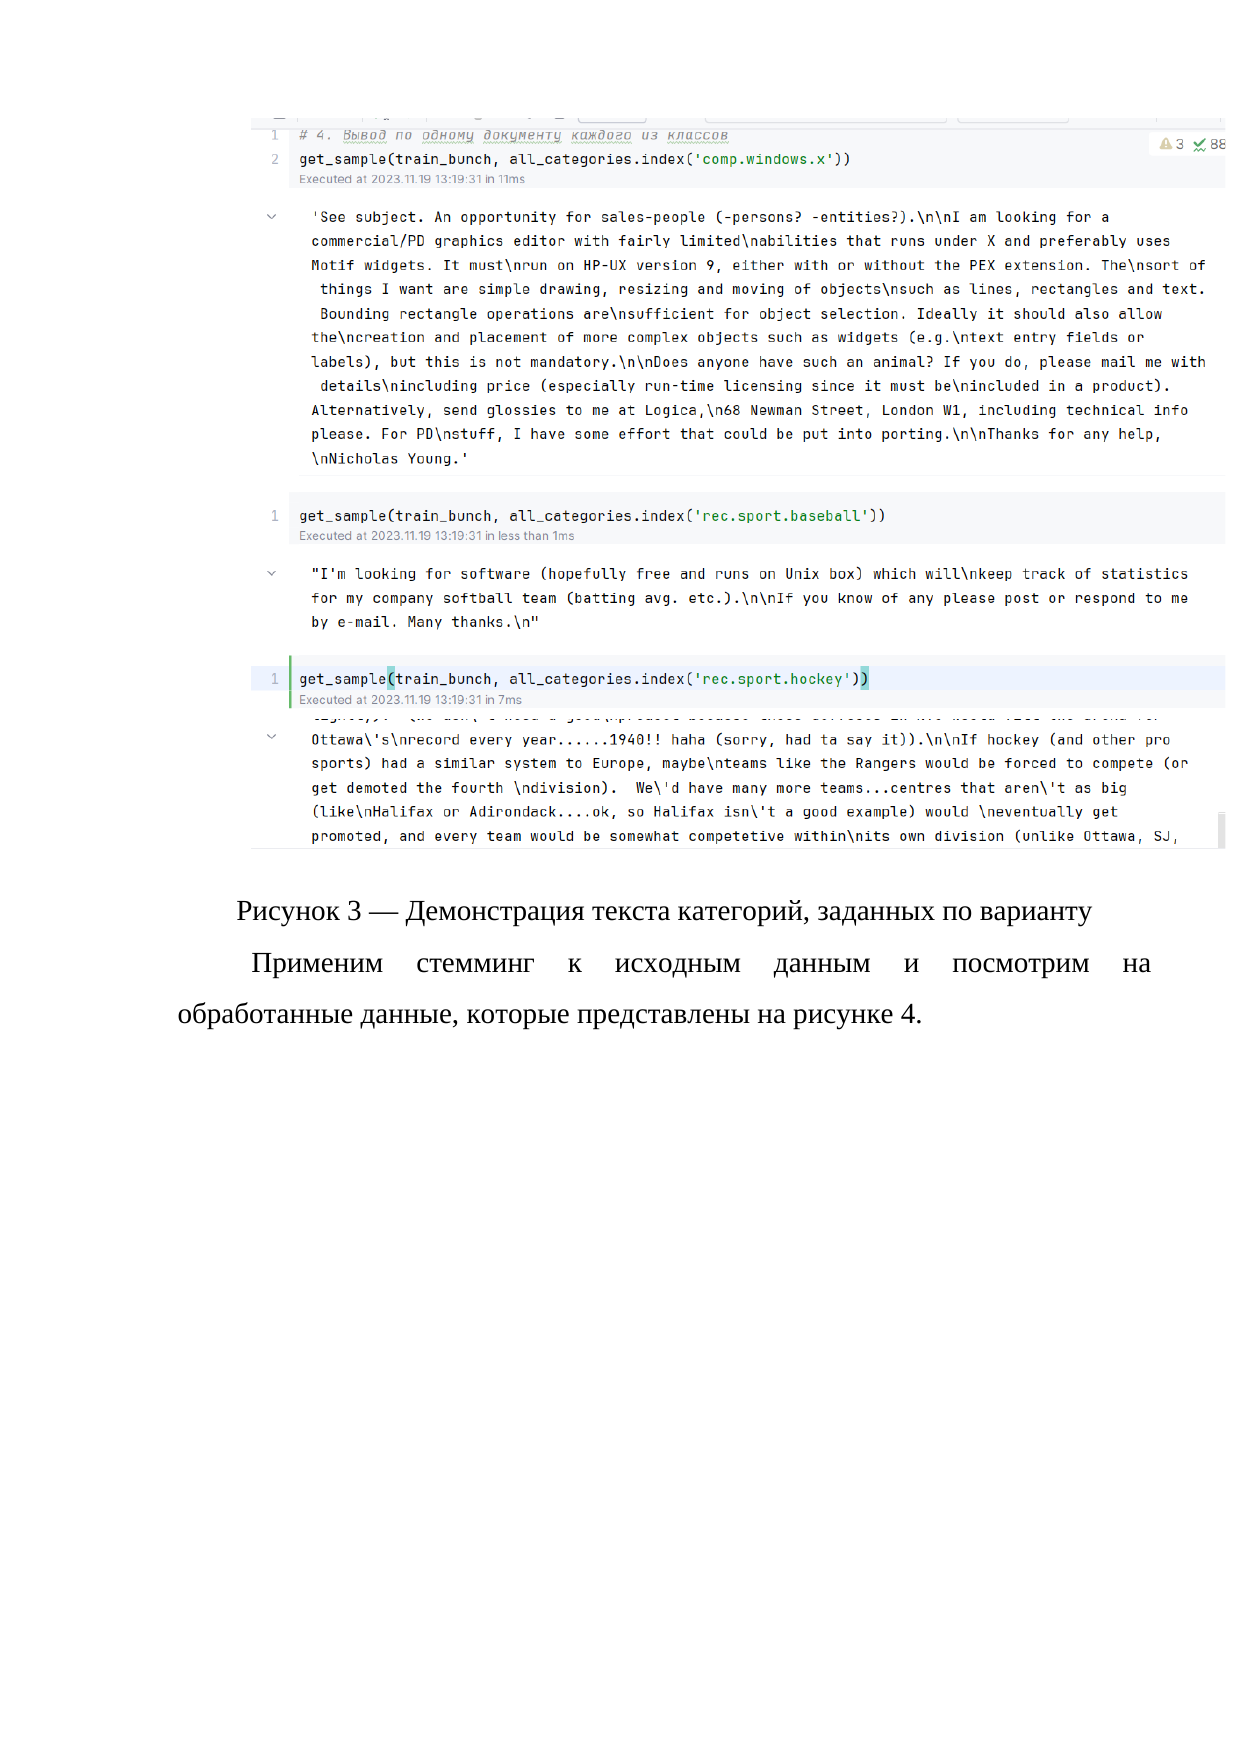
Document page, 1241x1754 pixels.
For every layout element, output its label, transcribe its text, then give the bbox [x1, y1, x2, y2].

text Рисунок 3 — Демонстрация текста категорий, заданных по варианту [177, 893, 1152, 926]
text Применим стемминг к исходным данным и посмотрим на обработанные данные, которые представлены на рисунке 4. [177, 946, 1152, 1029]
picture [251, 118, 1226, 860]
